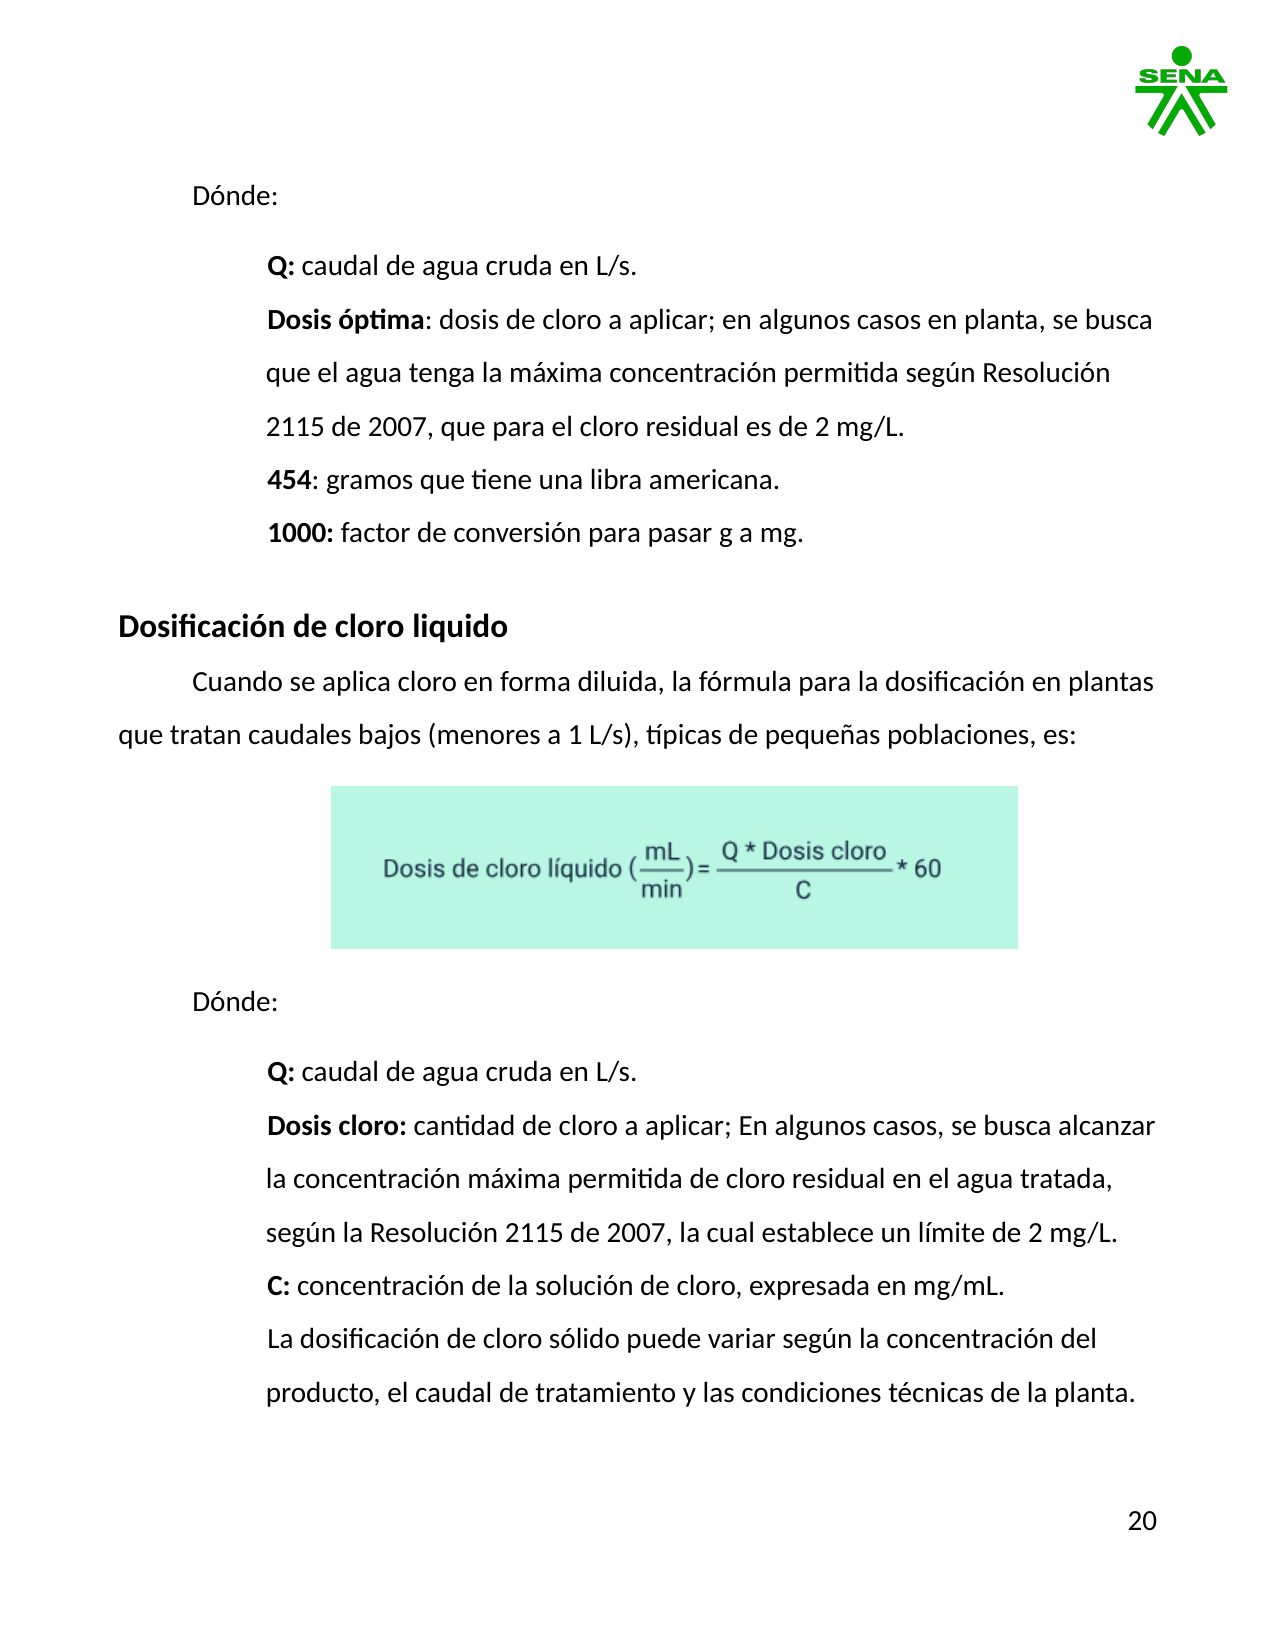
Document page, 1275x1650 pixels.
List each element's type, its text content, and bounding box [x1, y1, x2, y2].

subtitle Dosificación de cloro liquido [118, 605, 1157, 646]
list Q: caudal de agua cruda en L/s. [193, 1053, 1157, 1089]
text Dónde: [118, 983, 1157, 1019]
list C: concentración de la solución de cloro, expresada en mg/mL. [193, 1267, 1157, 1303]
text Dónde: [118, 177, 1157, 213]
list 454: gramos que tiene una libra americana. [193, 461, 1157, 497]
text Cuando se aplica cloro en forma diluida, la fórmula para la dosificación en plantas que tratan caudales bajos (menores a 1 L/s), típicas de pequeñas poblaciones, es: [118, 663, 1157, 752]
picture [1135, 46, 1228, 136]
picture [330, 786, 1019, 949]
list Q: caudal de agua cruda en L/s. [193, 247, 1157, 283]
list Dosis óptima: dosis de cloro a aplicar; en algunos casos en planta, se busca que el agua tenga la máxima concentración permitida según Resolución 2115 de 2007, que para el cloro residual es de 2 mg/L. [266, 301, 1157, 443]
list Dosis cloro: cantidad de cloro a aplicar; En algunos casos, se busca alcanzar la concentración máxima permitida de cloro residual en el agua tratada, según la Resolución 2115 de 2007, la cual establece un límite de 2 mg/L. [266, 1107, 1157, 1249]
list 1000: factor de conversión para pasar g a mg. [193, 514, 1157, 550]
